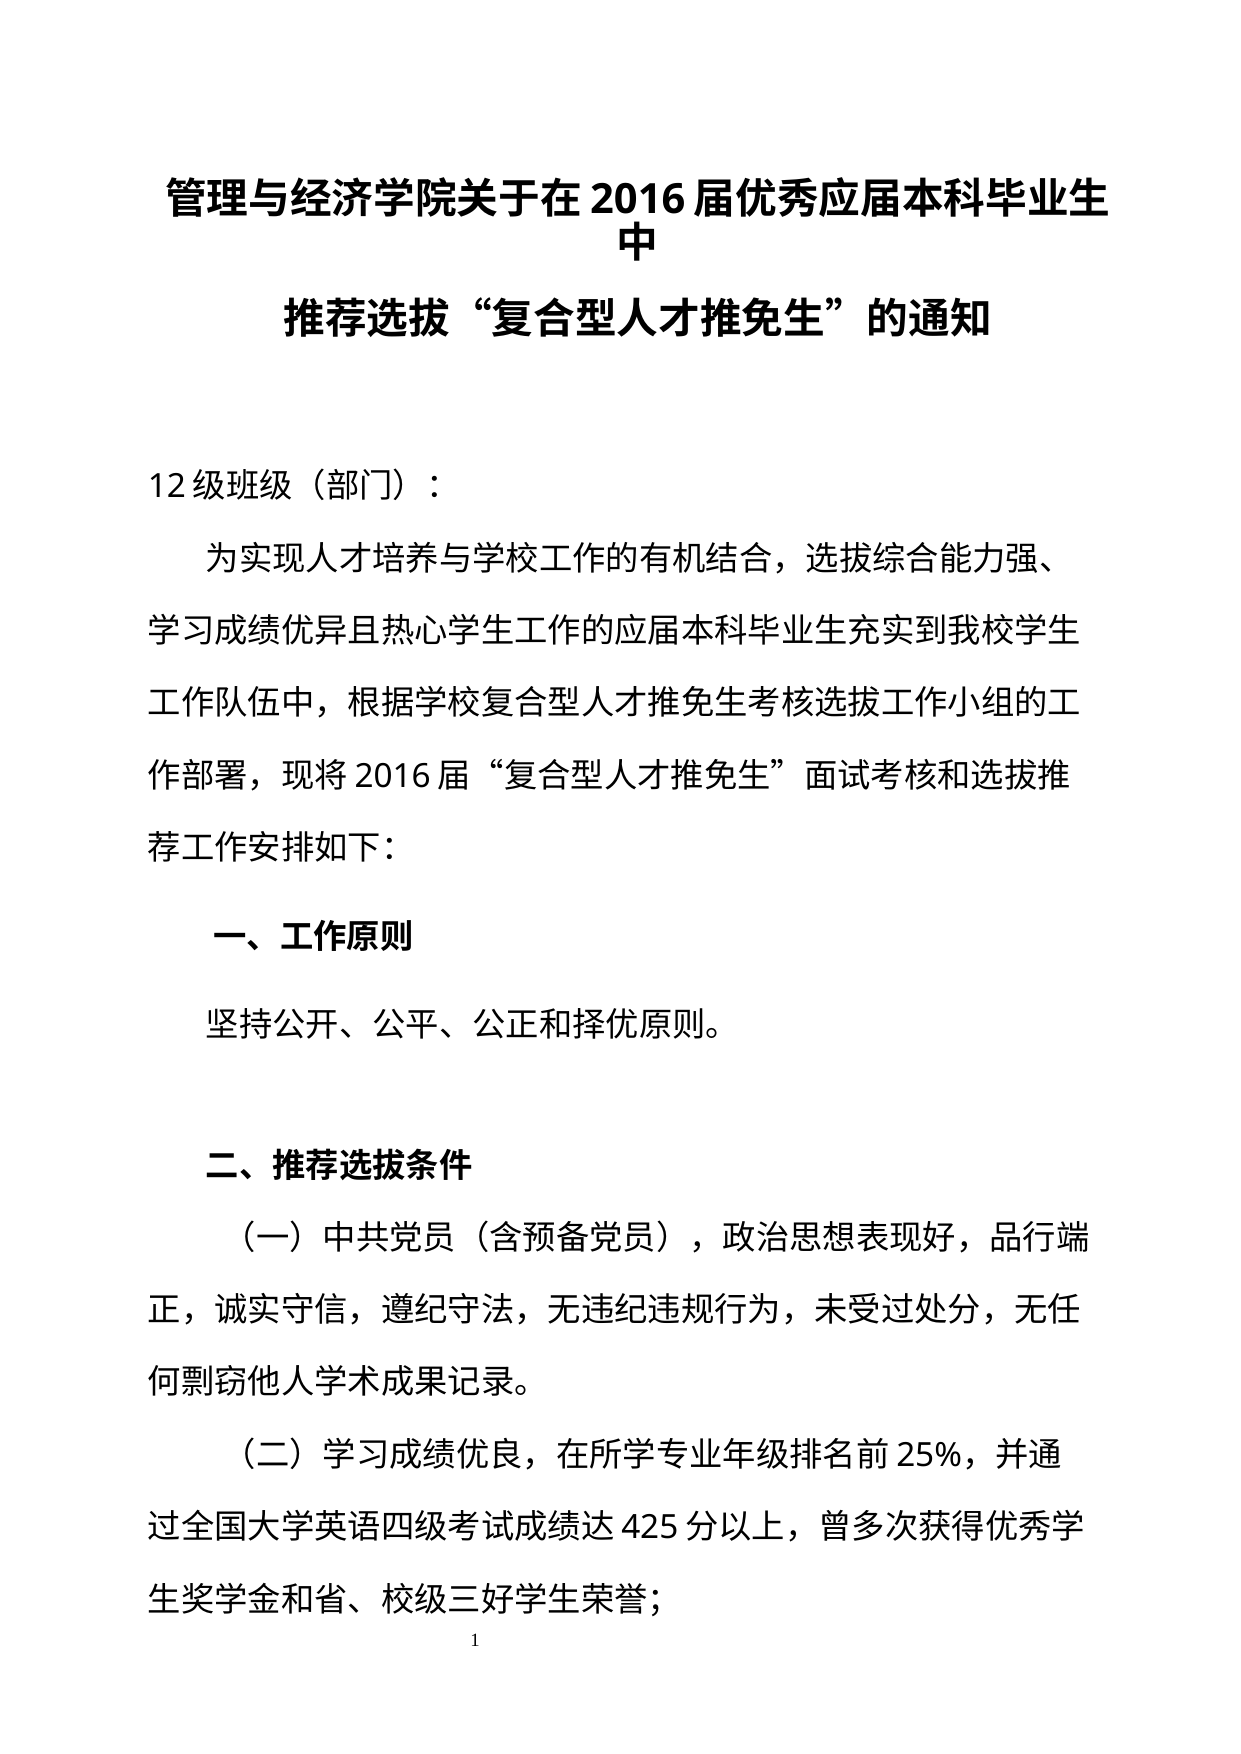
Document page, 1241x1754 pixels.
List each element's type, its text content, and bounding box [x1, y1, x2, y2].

text （一）中共党员（含预备党员），政治思想表现好，品行端正，诚实守信，遵纪守法，无违纪违规行为，未受过处分，无任何剽窃他人学术成果记录。 [148, 1211, 1092, 1403]
text 二、推荐选拔条件 [148, 1138, 1092, 1187]
text 一、工作原则 [148, 909, 1092, 958]
text 为实现人才培养与学校工作的有机结合，选拔综合能力强、学习成绩优异且热心学生工作的应届本科毕业生充实到我校学生工作队伍中，根据学校复合型人才推免生考核选拔工作小组的工作部署，现将2016届“复合型人才推免生”面试考核和选拔推荐工作安排如下： [148, 532, 1092, 869]
text 坚持公开、公平、公正和择优原则。 [148, 998, 1092, 1046]
text 管理与经济学院关于在2016届优秀应届本科毕业生中 [148, 178, 1127, 266]
text 12级班级（部门）： [148, 459, 1092, 507]
text （二）学习成绩优良，在所学专业年级排名前25%，并通过全国大学英语四级考试成绩达425分以上，曾多次获得优秀学生奖学金和省、校级三好学生荣誉； [148, 1428, 1092, 1621]
text 推荐选拔“复合型人才推免生”的通知 [148, 298, 1127, 342]
